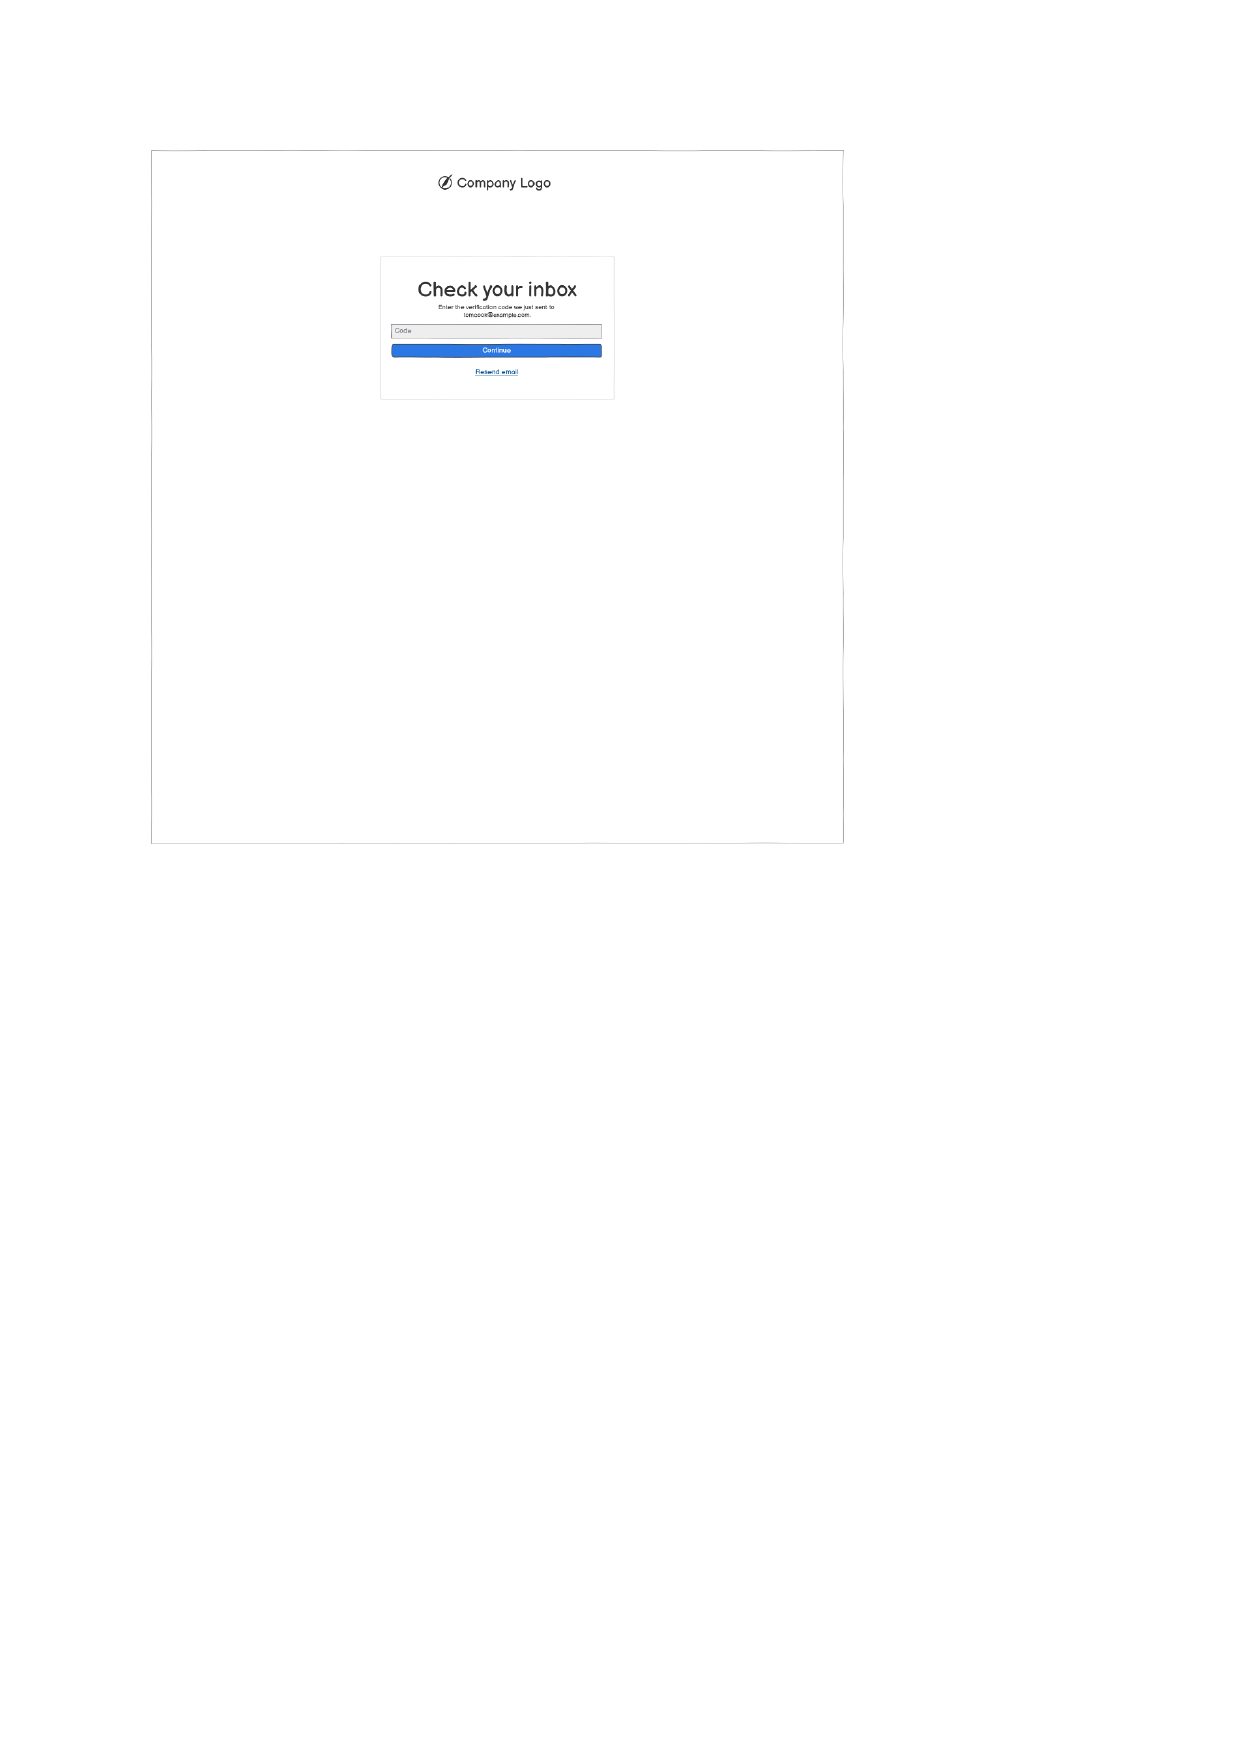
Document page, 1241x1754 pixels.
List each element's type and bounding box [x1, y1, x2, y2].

picture [150, 150, 859, 844]
